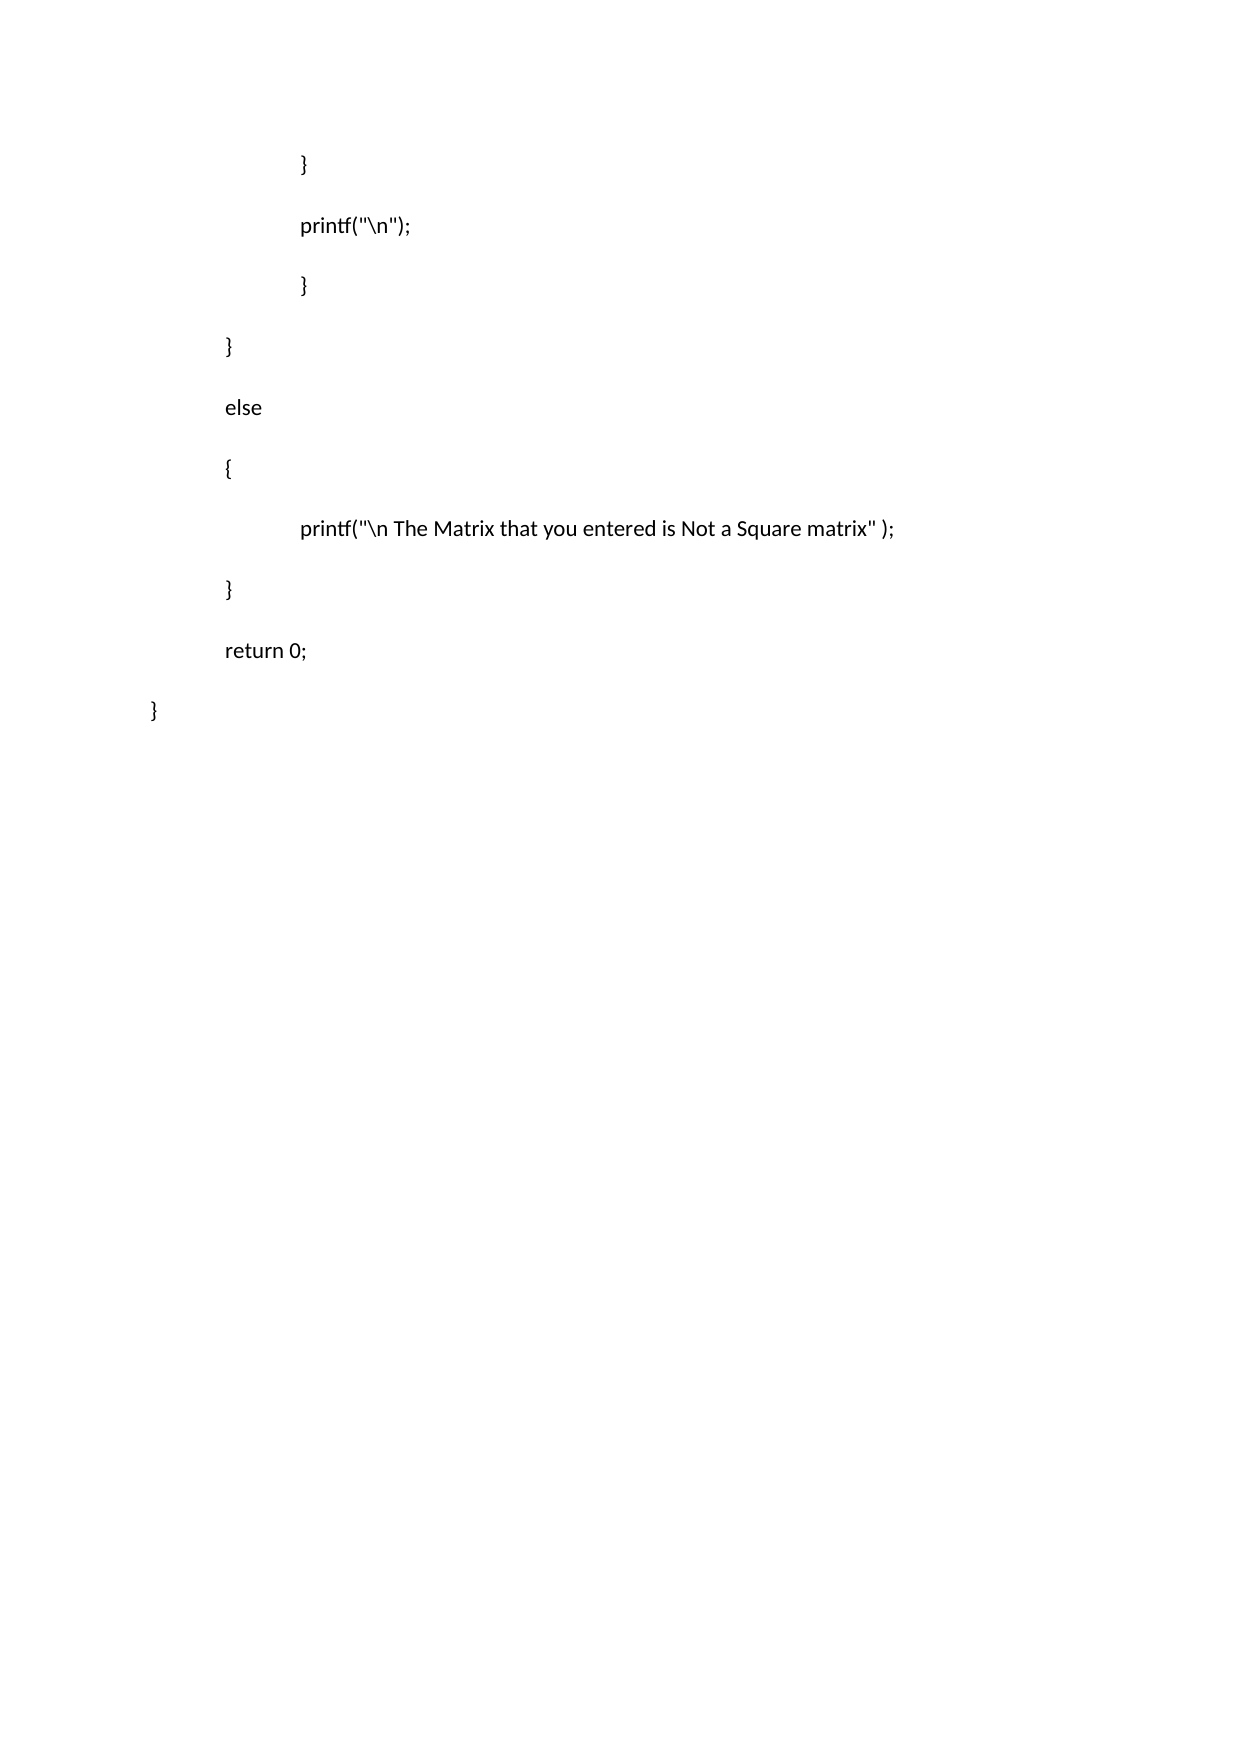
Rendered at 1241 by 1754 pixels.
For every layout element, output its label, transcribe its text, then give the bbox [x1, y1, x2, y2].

text else [150, 393, 1090, 421]
text } [150, 697, 1090, 724]
text } [150, 271, 1090, 299]
text { [150, 454, 1090, 482]
text } [150, 332, 1090, 360]
text } [150, 150, 1090, 178]
text return 0; [150, 636, 1090, 664]
text } [150, 575, 1090, 603]
text printf("\n"); [150, 211, 1090, 239]
text printf("\n The Matrix that you entered is Not a Square matrix" ); [150, 514, 1090, 542]
